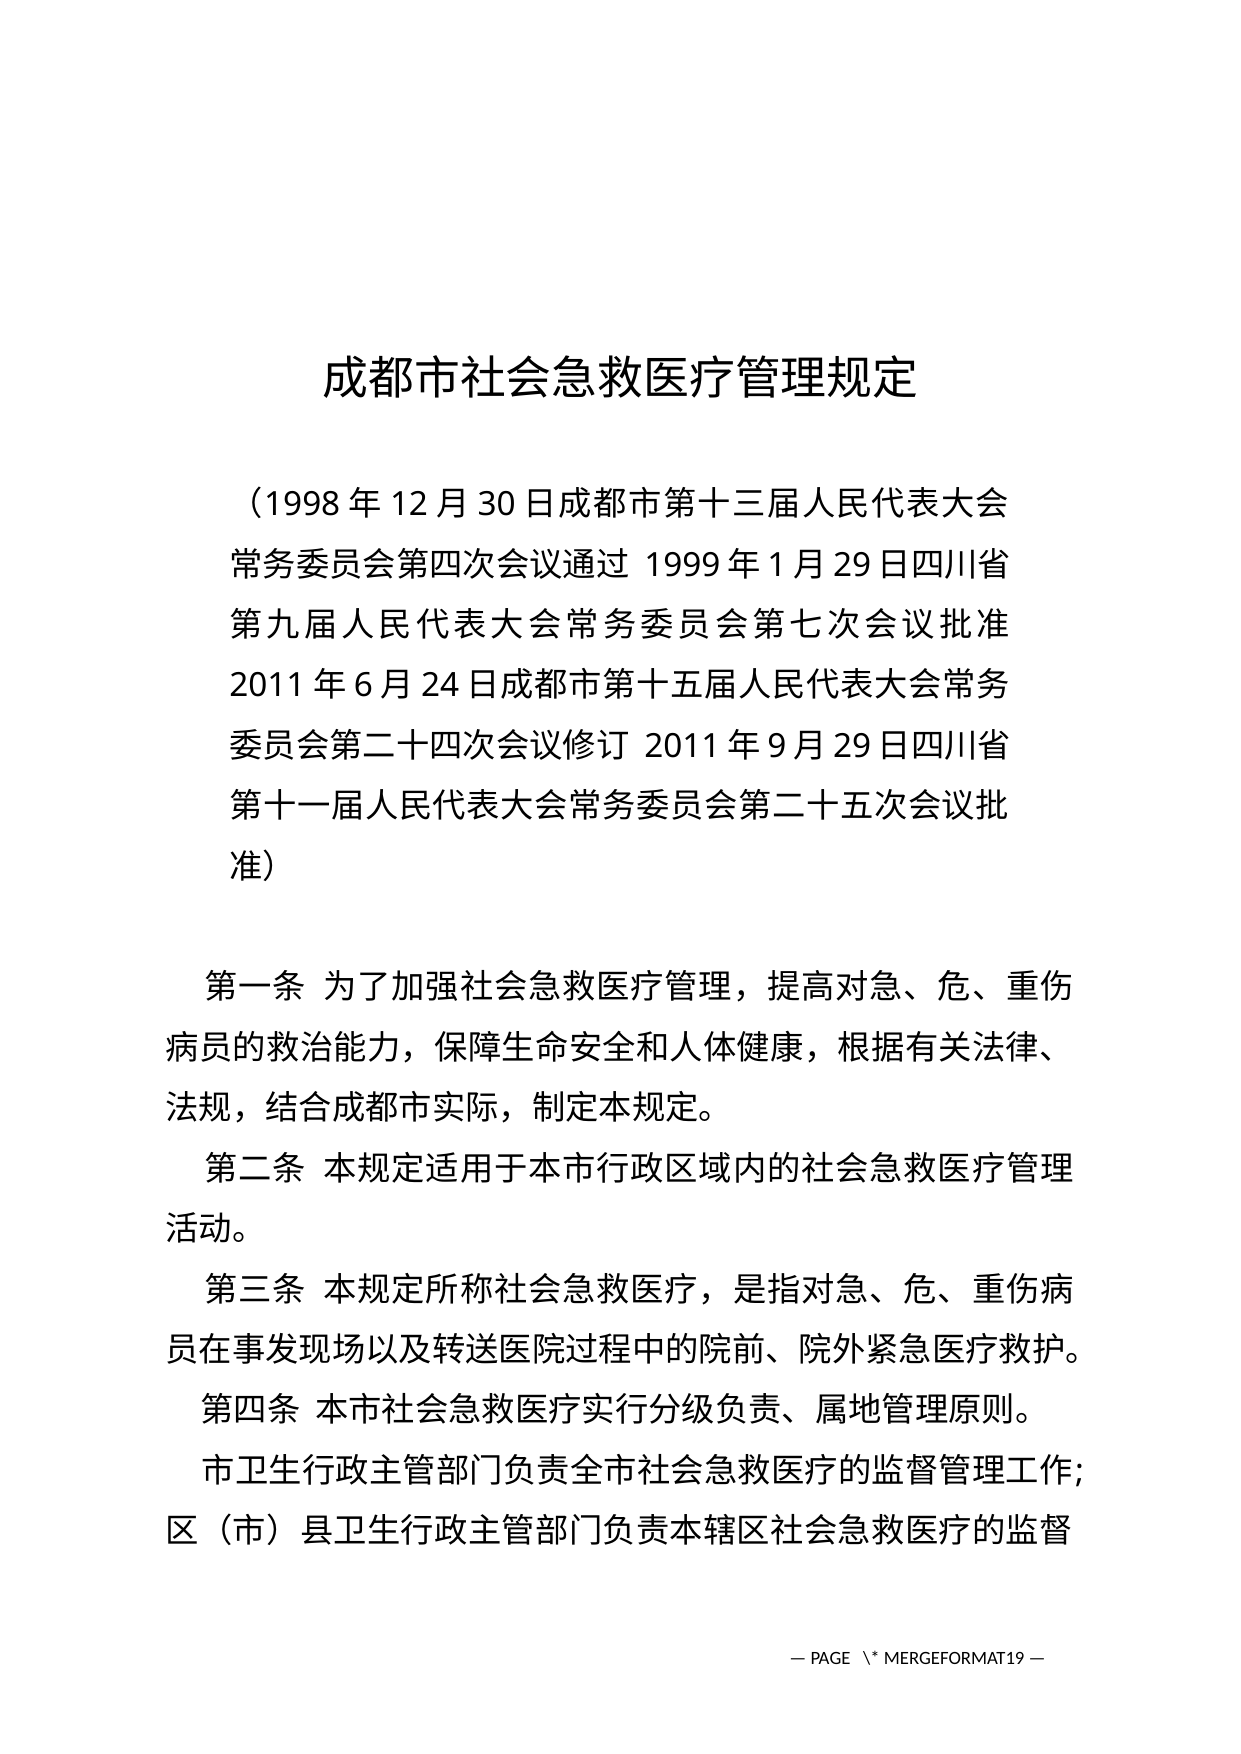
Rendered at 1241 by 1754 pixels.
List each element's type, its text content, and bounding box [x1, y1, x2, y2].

text （1998年12月30日成都市第十三届人民代表大会常务委员会第四次会议通过 1999年1月29日四川省第九届人民代表大会常务委员会第七次会议批准 2011年6月24日成都市第十五届人民代表大会常务委员会第二十四次会议修订 2011年9月29日四川省第十一届人民代表大会常务委员会第二十五次会议批准） [229, 467, 1011, 890]
list 第四条 本市社会急救医疗实行分级负责、属地管理原则。 [165, 1373, 1075, 1434]
list 第三条 本规定所称社会急救医疗，是指对急、危、重伤病员在事发现场以及转送医院过程中的院前、院外紧急医疗救护。 [165, 1253, 1075, 1373]
list 第二条 本规定适用于本市行政区域内的社会急救医疗管理活动。 [165, 1132, 1075, 1253]
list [165, 1434, 1075, 1555]
text 成都市社会急救医疗管理规定 [165, 346, 1075, 407]
list 第一条 为了加强社会急救医疗管理，提高对急、危、重伤病员的救治能力，保障生命安全和人体健康，根据有关法律、法规，结合成都市实际，制定本规定。 [165, 951, 1075, 1132]
